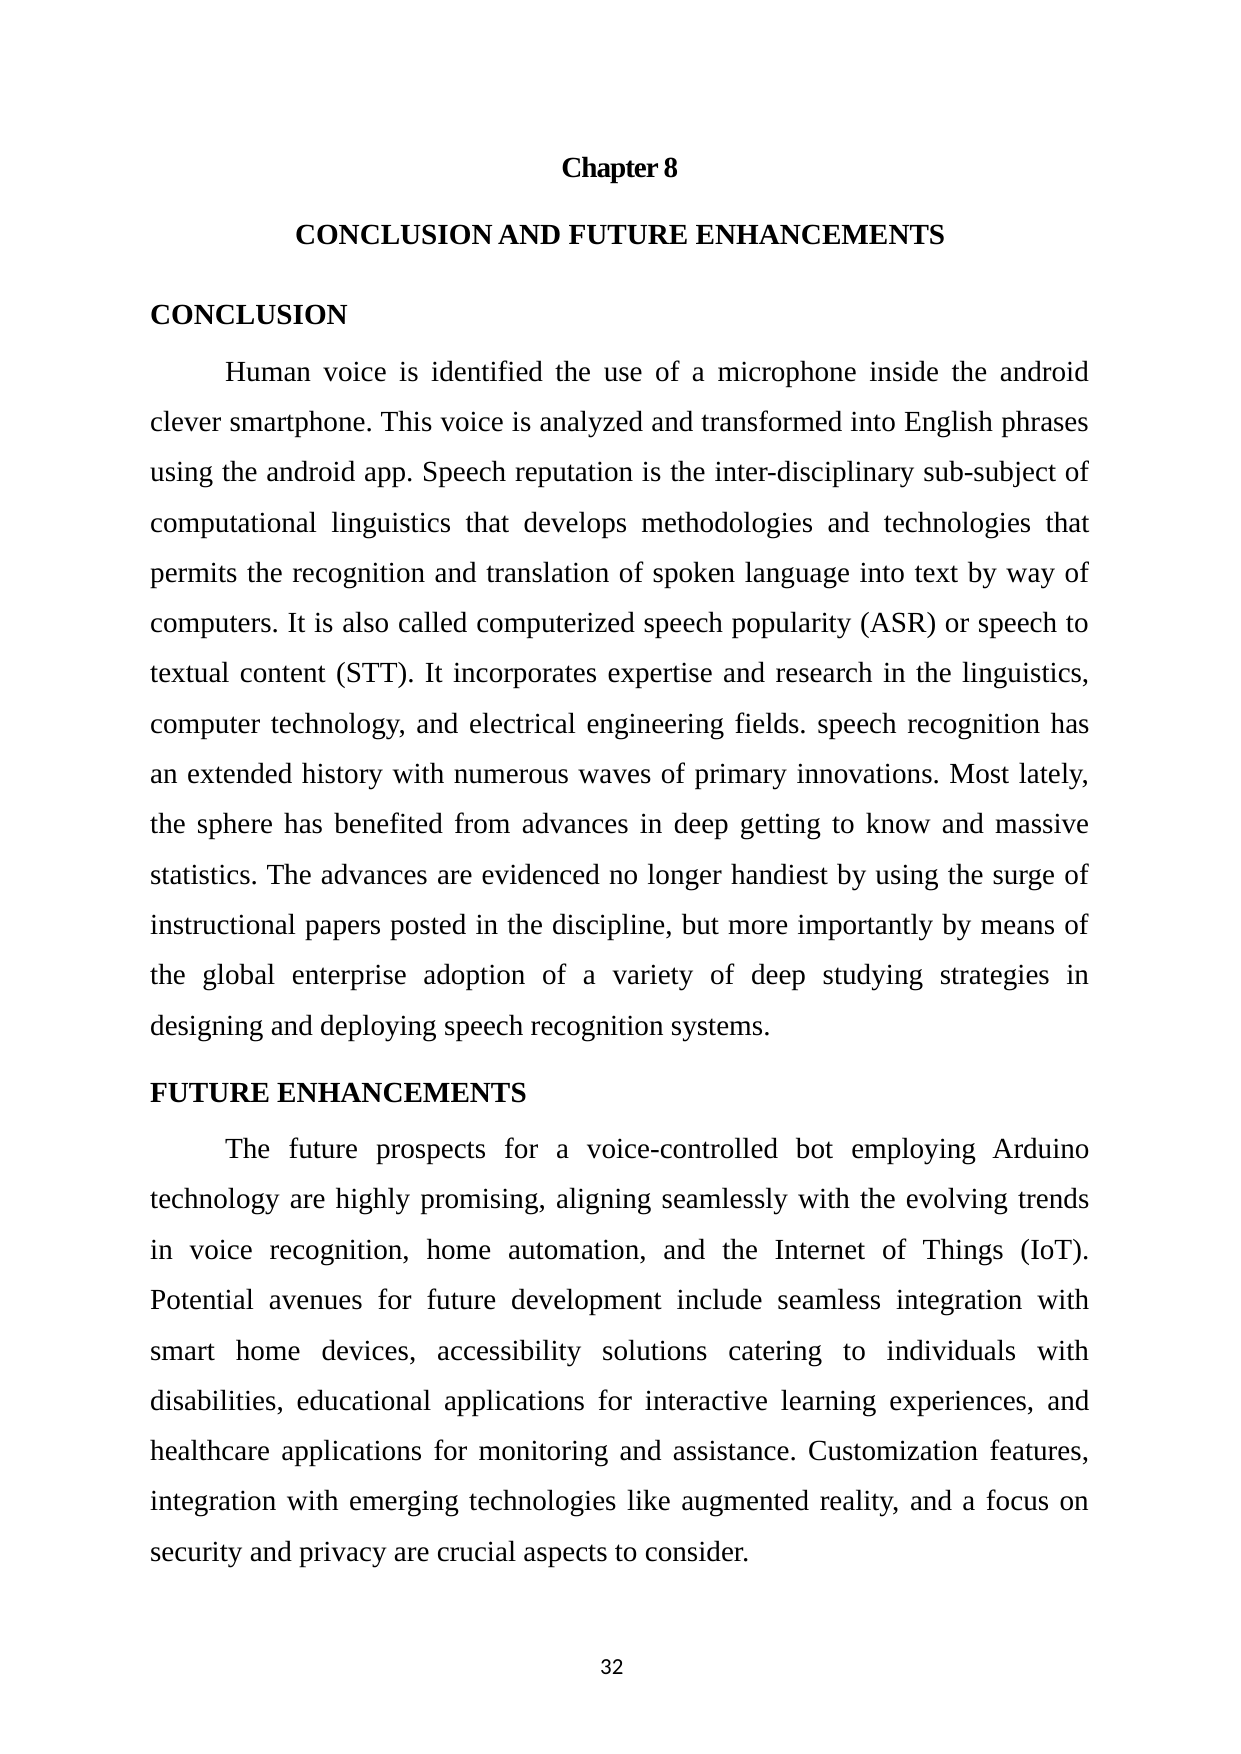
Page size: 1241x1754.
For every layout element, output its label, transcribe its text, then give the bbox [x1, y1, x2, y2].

subtitle CONCLUSION AND FUTURE ENHANCEMENTS [150, 217, 1090, 251]
text Human voice is identified the use of a microphone inside the android clever smartphone. This voice is analyzed and transformed into English phrases using the android app. Speech reputation is the inter-disciplinary sub-subject of computational linguistics that develops methodologies and technologies that permits the recognition and translation of spoken language into text by way of computers. It is also called computerized speech popularity (ASR) or speech to textual content (STT). It incorporates expertise and research in the linguistics, computer technology, and electrical engineering fields. speech recognition has an extended history with numerous waves of primary innovations. Most lately, the sphere has benefited from advances in deep getting to know and massive statistics. The advances are evidenced no longer handiest by using the surge of instructional papers posted in the discipline, but more importantly by means of the global enterprise adoption of a variety of deep studying strategies in designing and deploying speech recognition systems. [150, 354, 1090, 1041]
subtitle FUTURE ENHANCEMENTS [150, 1075, 1139, 1108]
subtitle CONCLUSION [150, 297, 1139, 331]
title Chapter 8 [150, 150, 1090, 183]
text The future prospects for a voice-controlled bot employing Arduino technology are highly promising, aligning seamlessly with the evolving trends in voice recognition, home automation, and the Internet of Things (IoT). Potential avenues for future development include seamless integration with smart home devices, accessibility solutions catering to individuals with disabilities, educational applications for interactive learning experiences, and healthcare applications for monitoring and assistance. Customization features, integration with emerging technologies like augmented reality, and a focus on security and privacy are crucial aspects to consider. [150, 1131, 1090, 1567]
